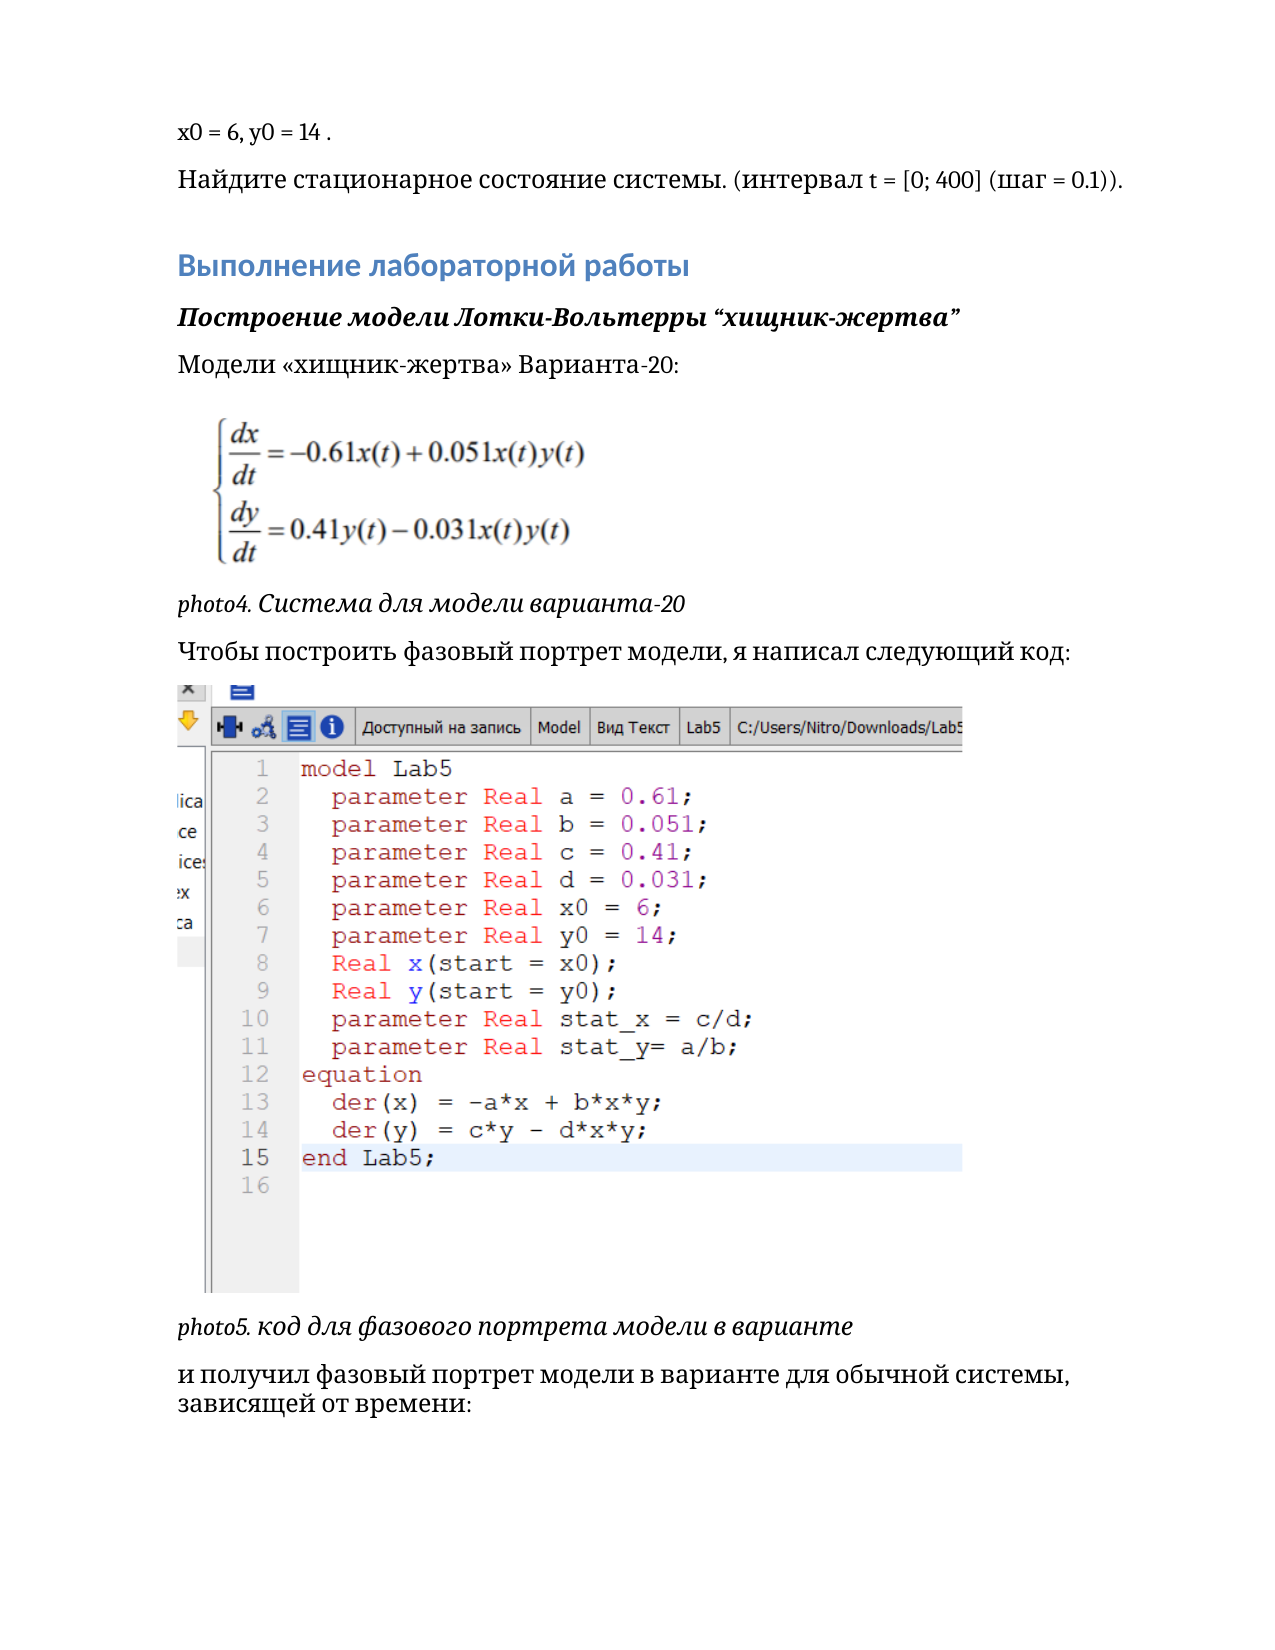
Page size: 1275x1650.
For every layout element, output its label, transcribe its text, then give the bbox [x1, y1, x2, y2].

text Модели «хищник-жертва» Варианта-20: [177, 351, 1186, 380]
text Чтобы построить фазовый портрет модели, я написал следующий код: [177, 637, 1186, 666]
text Построение модели Лотки-Вольтерры “хищник-жертва” [177, 304, 1186, 333]
subtitle Выполнение лабораторной работы [177, 244, 1186, 285]
picture [177, 398, 629, 569]
text photo5. код для фазового портрета модели в варианте [177, 1313, 1186, 1342]
text x0 = 6, y0 = 14 . [177, 118, 1186, 147]
text photo4. Система для модели варианта-20 [177, 590, 1186, 619]
text Найдите стационарное состояние системы. (интервал t = [0; 400] (шаг = 0.1)). [177, 166, 1186, 194]
picture [177, 685, 963, 1293]
text и получил фазовый портрет модели в варианте для обычной системы, зависящей от времени: [177, 1361, 1186, 1418]
